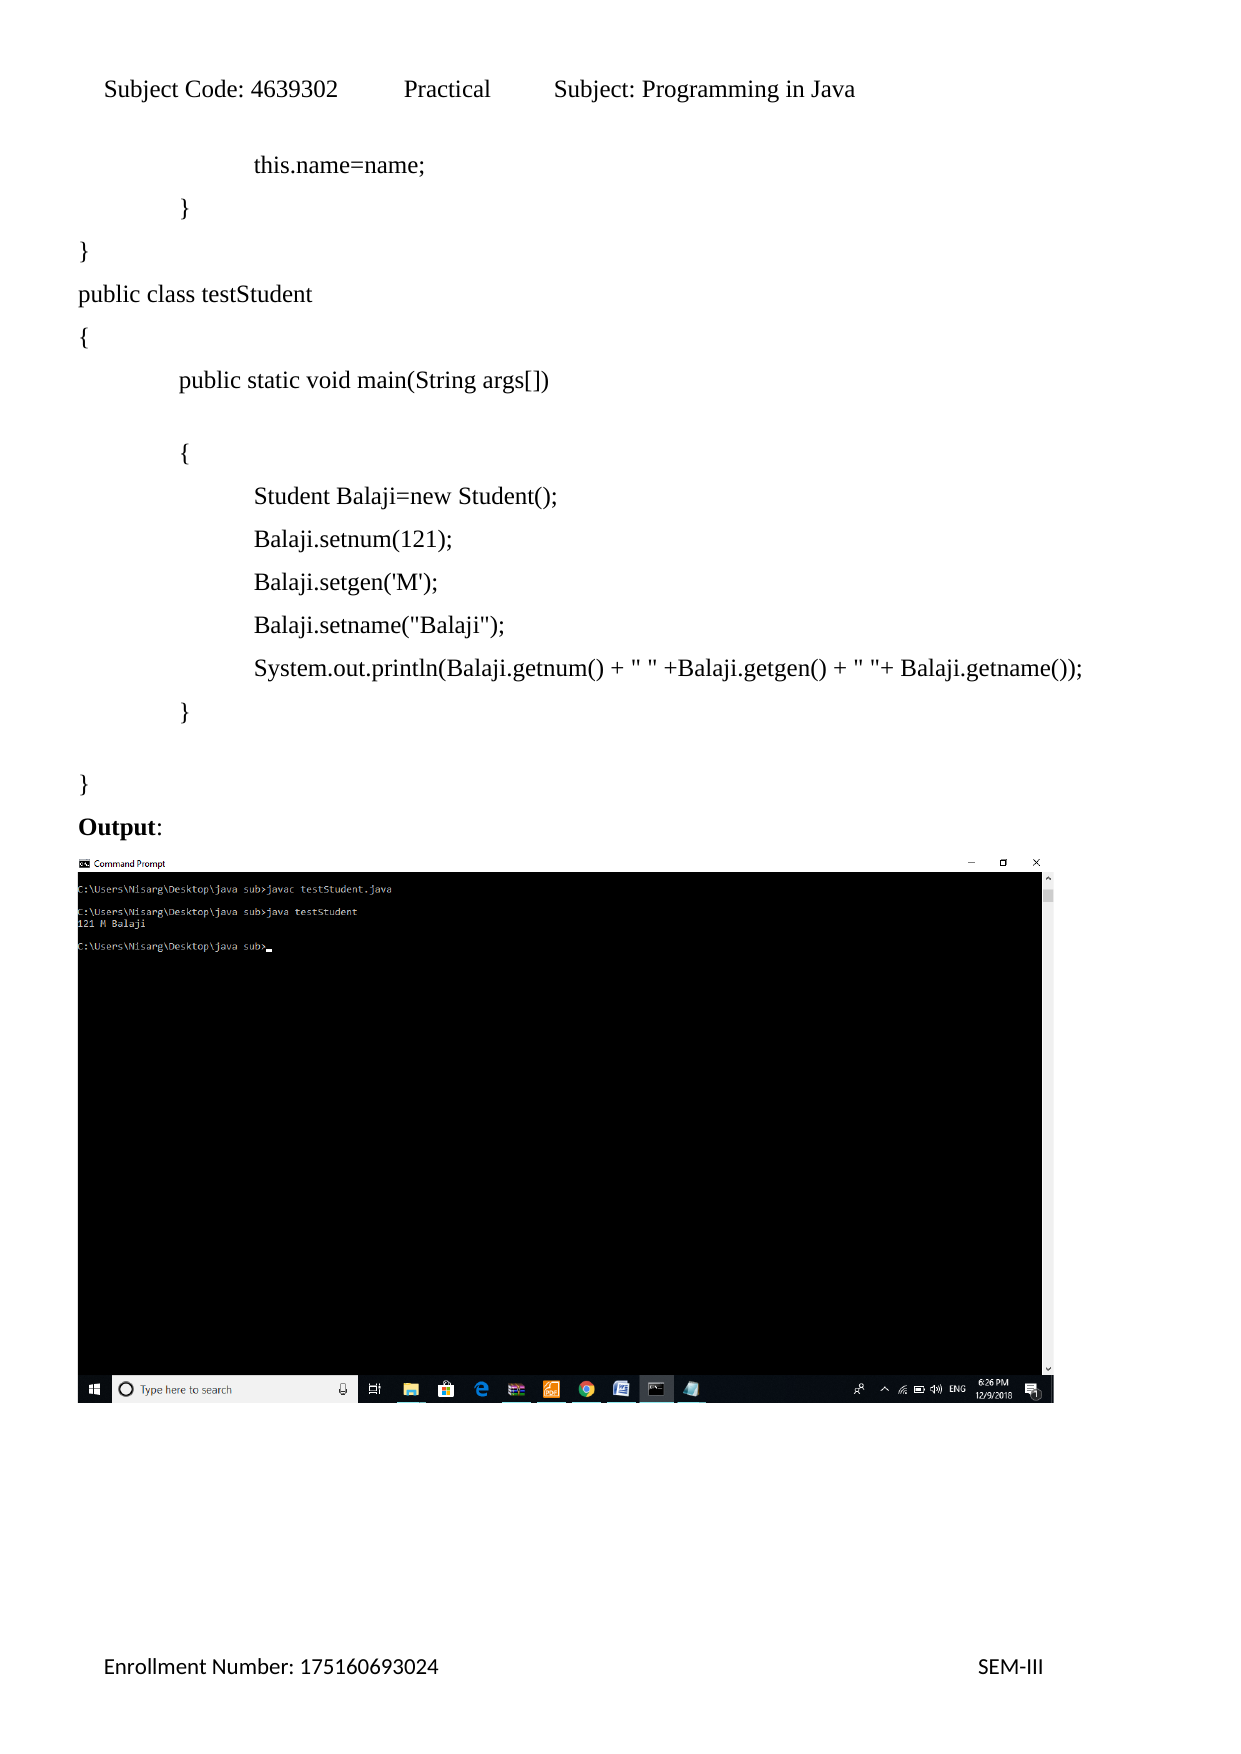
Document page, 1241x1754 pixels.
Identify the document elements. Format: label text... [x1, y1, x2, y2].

text } [78, 193, 1107, 222]
text public class testStudent [78, 279, 1107, 308]
text Balaji.setname("Balaji"); [78, 610, 1107, 639]
text this.name=name; [78, 150, 1107, 179]
text Student Balaji=new Student(); [78, 481, 1107, 510]
text { [78, 322, 1107, 351]
text Output: [78, 812, 1107, 841]
text } [78, 236, 1107, 265]
text public static void main(String args[]) [78, 366, 1107, 394]
text Balaji.setnum(121); [78, 524, 1107, 553]
text System.out.println(Balaji.getnum() + " " +Balaji.getgen() + " "+ Balaji.getname()); [78, 653, 1107, 682]
picture [77, 855, 1054, 1403]
text } [78, 697, 1107, 725]
text } [78, 769, 1107, 798]
text { [78, 438, 1107, 467]
text Balaji.setgen('M'); [78, 567, 1107, 596]
